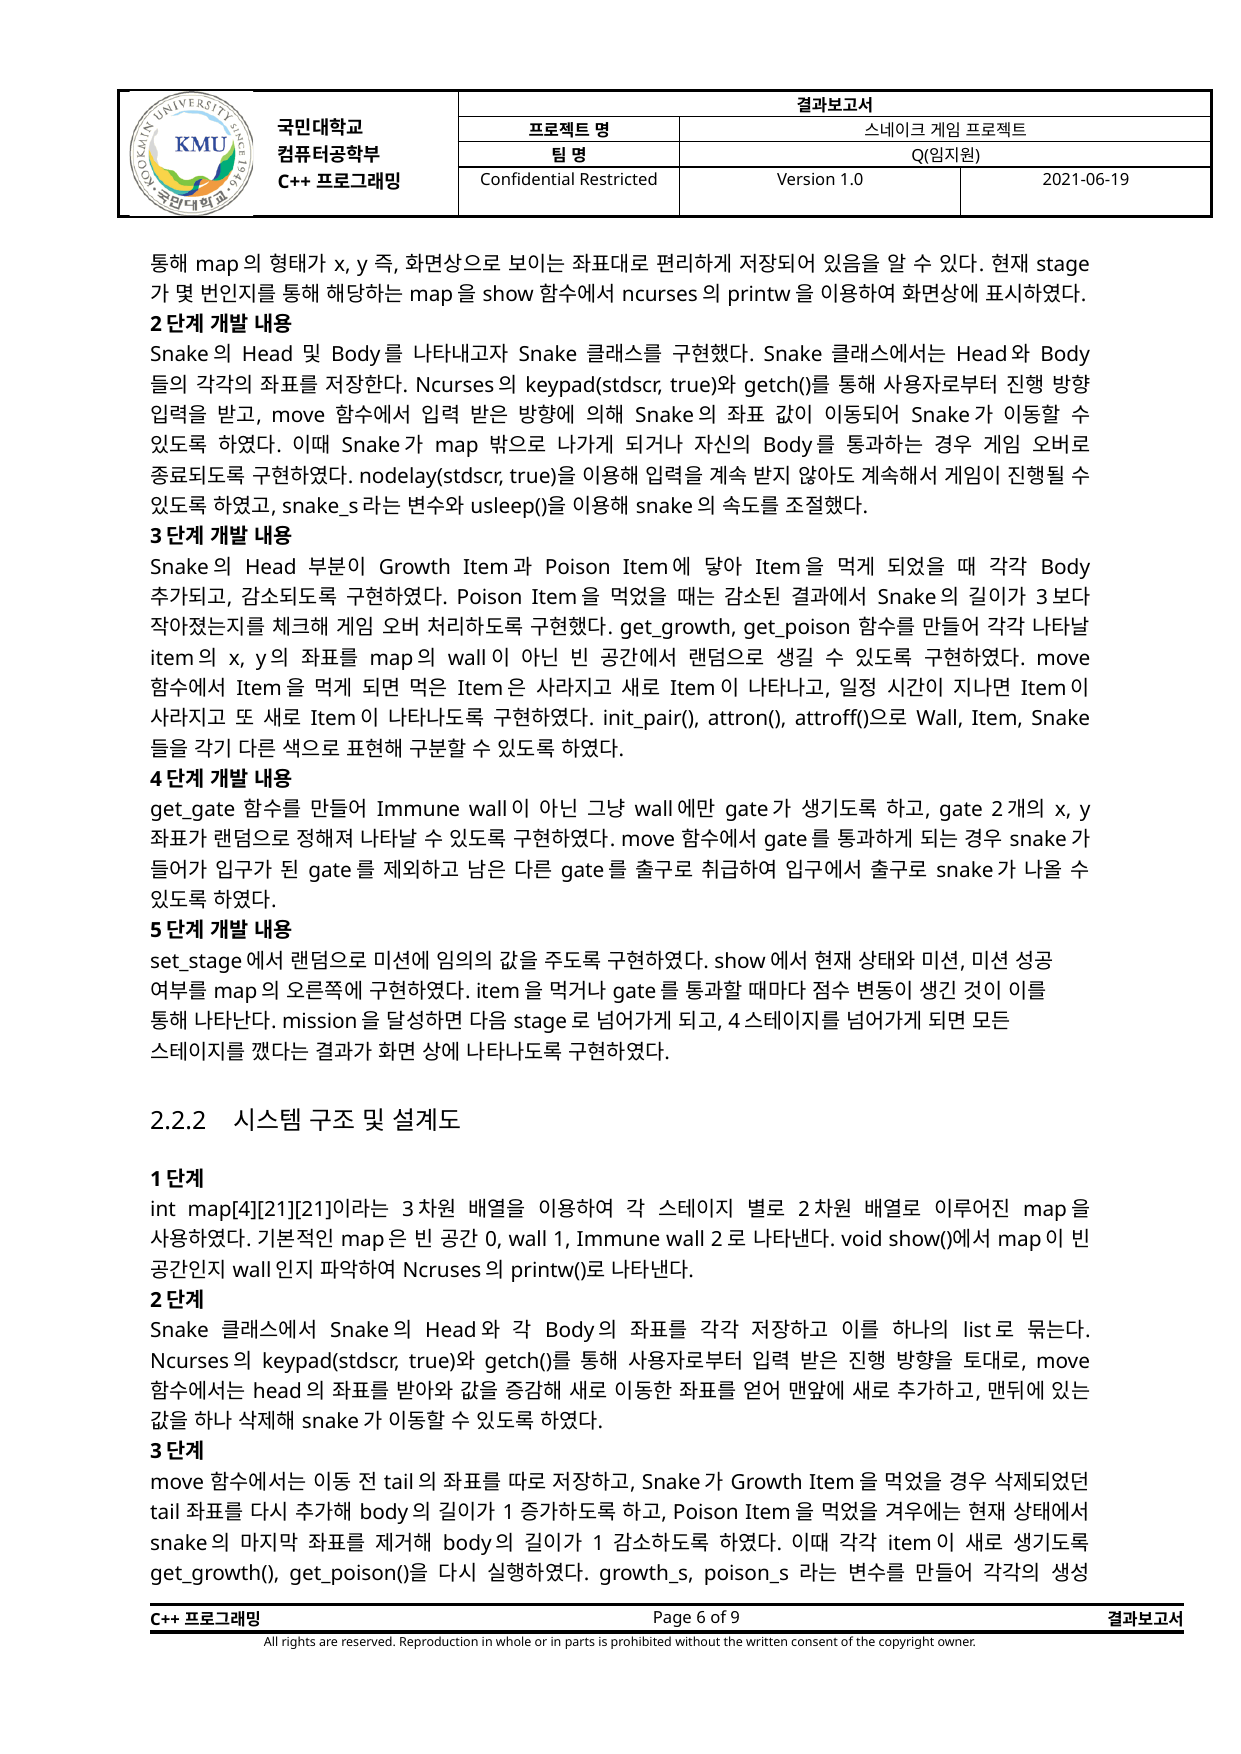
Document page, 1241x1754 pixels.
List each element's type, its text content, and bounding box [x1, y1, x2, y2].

text Snake의 Head 및 Body를 나타내고자 Snake 클래스를 구현했다. Snake 클래스에서는 Head와 Body들의 각각의 좌표를 저장한다. Ncurses의 keypad(stdscr, true)와 getch()를 통해 사용자로부터 진행 방향 입력을 받고, move 함수에서 입력 받은 방향에 의해 Snake의 좌표 값이 이동되어 Snake가 이동할 수 있도록 하였다. 이때 Snake가 map 밖으로 나가게 되거나 자신의 Body를 통과하는 경우 게임 오버로 종료되도록 구현하였다. nodelay(stdscr, true)을 이용해 입력을 계속 받지 않아도 계속해서 게임이 진행될 수 있도록 하였고, snake_s라는 변수와 usleep()을 이용해 snake의 속도를 조절했다. [150, 338, 1090, 519]
text 4단계 개발 내용 [150, 762, 1090, 792]
text get_gate 함수를 만들어 Immune wall이 아닌 그냥 wall에만 gate가 생기도록 하고, gate 2개의 x, y 좌표가 랜덤으로 정해져 나타날 수 있도록 구현하였다. move 함수에서 gate를 통과하게 되는 경우 snake가 들어가 입구가 된 gate를 제외하고 남은 다른 gate를 출구로 취급하여 입구에서 출구로 snake가 나올 수 있도록 하였다. [150, 792, 1090, 914]
text 2단계 개발 내용 [150, 307, 1090, 338]
picture [129, 91, 254, 216]
text 3단계 [150, 1435, 1090, 1465]
text int map[4][21][21]이라는 3차원 배열을 이용하여 각 스테이지 별로 2차원 배열로 이루어진 map을 사용하였다. 기본적인 map은 빈 공간 0, wall 1, Immune wall 2로 나타낸다. void show()에서 map이 빈 공간인지 wall인지 파악하여 Ncruses의 printw()로 나타낸다. [150, 1192, 1090, 1283]
text Snake 클래스에서 Snake의 Head와 각 Body의 좌표를 각각 저장하고 이를 하나의 list로 묶는다. Ncurses의 keypad(stdscr, true)와 getch()를 통해 사용자로부터 입력 받은 진행 방향을 토대로, move 함수에서는 head의 좌표를 받아와 값을 증감해 새로 이동한 좌표를 얻어 맨앞에 새로 추가하고, 맨뒤에 있는 값을 하나 삭제해 snake가 이동할 수 있도록 하였다. [150, 1313, 1090, 1435]
text 5단계 개발 내용 [150, 914, 1090, 944]
text 1단계 [150, 1162, 1090, 1192]
subtitle 시스템 구조 및 설계도 [150, 1101, 1090, 1137]
text Snake의 Head 부분이 Growth Item과 Poison Item에 닿아 Item을 먹게 되었을 때 각각 Body 추가되고, 감소되도록 구현하였다. Poison Item을 먹었을 때는 감소된 결과에서 Snake의 길이가 3보다 작아졌는지를 체크해 게임 오버 처리하도록 구현했다. get_growth, get_poison 함수를 만들어 각각 나타날 item의 x, y의 좌표를 map의 wall이 아닌 빈 공간에서 랜덤으로 생길 수 있도록 구현하였다. move 함수에서 Item을 먹게 되면 먹은 Item은 사라지고 새로 Item이 나타나고, 일정 시간이 지나면 Item이 사라지고 또 새로 Item이 나타나도록 구현하였다. init_pair(), attron(), attroff()으로 Wall, Item, Snake들을 각기 다른 색으로 표현해 구분할 수 있도록 하였다. [150, 550, 1090, 762]
text set_stage에서 랜덤으로 미션에 임의의 값을 주도록 구현하였다. show에서 현재 상태와 미션, 미션 성공 여부를 map의 오른쪽에 구현하였다. item을 먹거나 gate를 통과할 때마다 점수 변동이 생긴 것이 이를 통해 나타난다. mission을 달성하면 다음 stage로 넘어가게 되고, 4스테이지를 넘어가게 되면 모든 스테이지를 깼다는 결과가 화면 상에 나타나도록 구현하였다. [150, 944, 1090, 1065]
text 3단계 개발 내용 [150, 519, 1090, 550]
text 2단계 [150, 1283, 1090, 1313]
